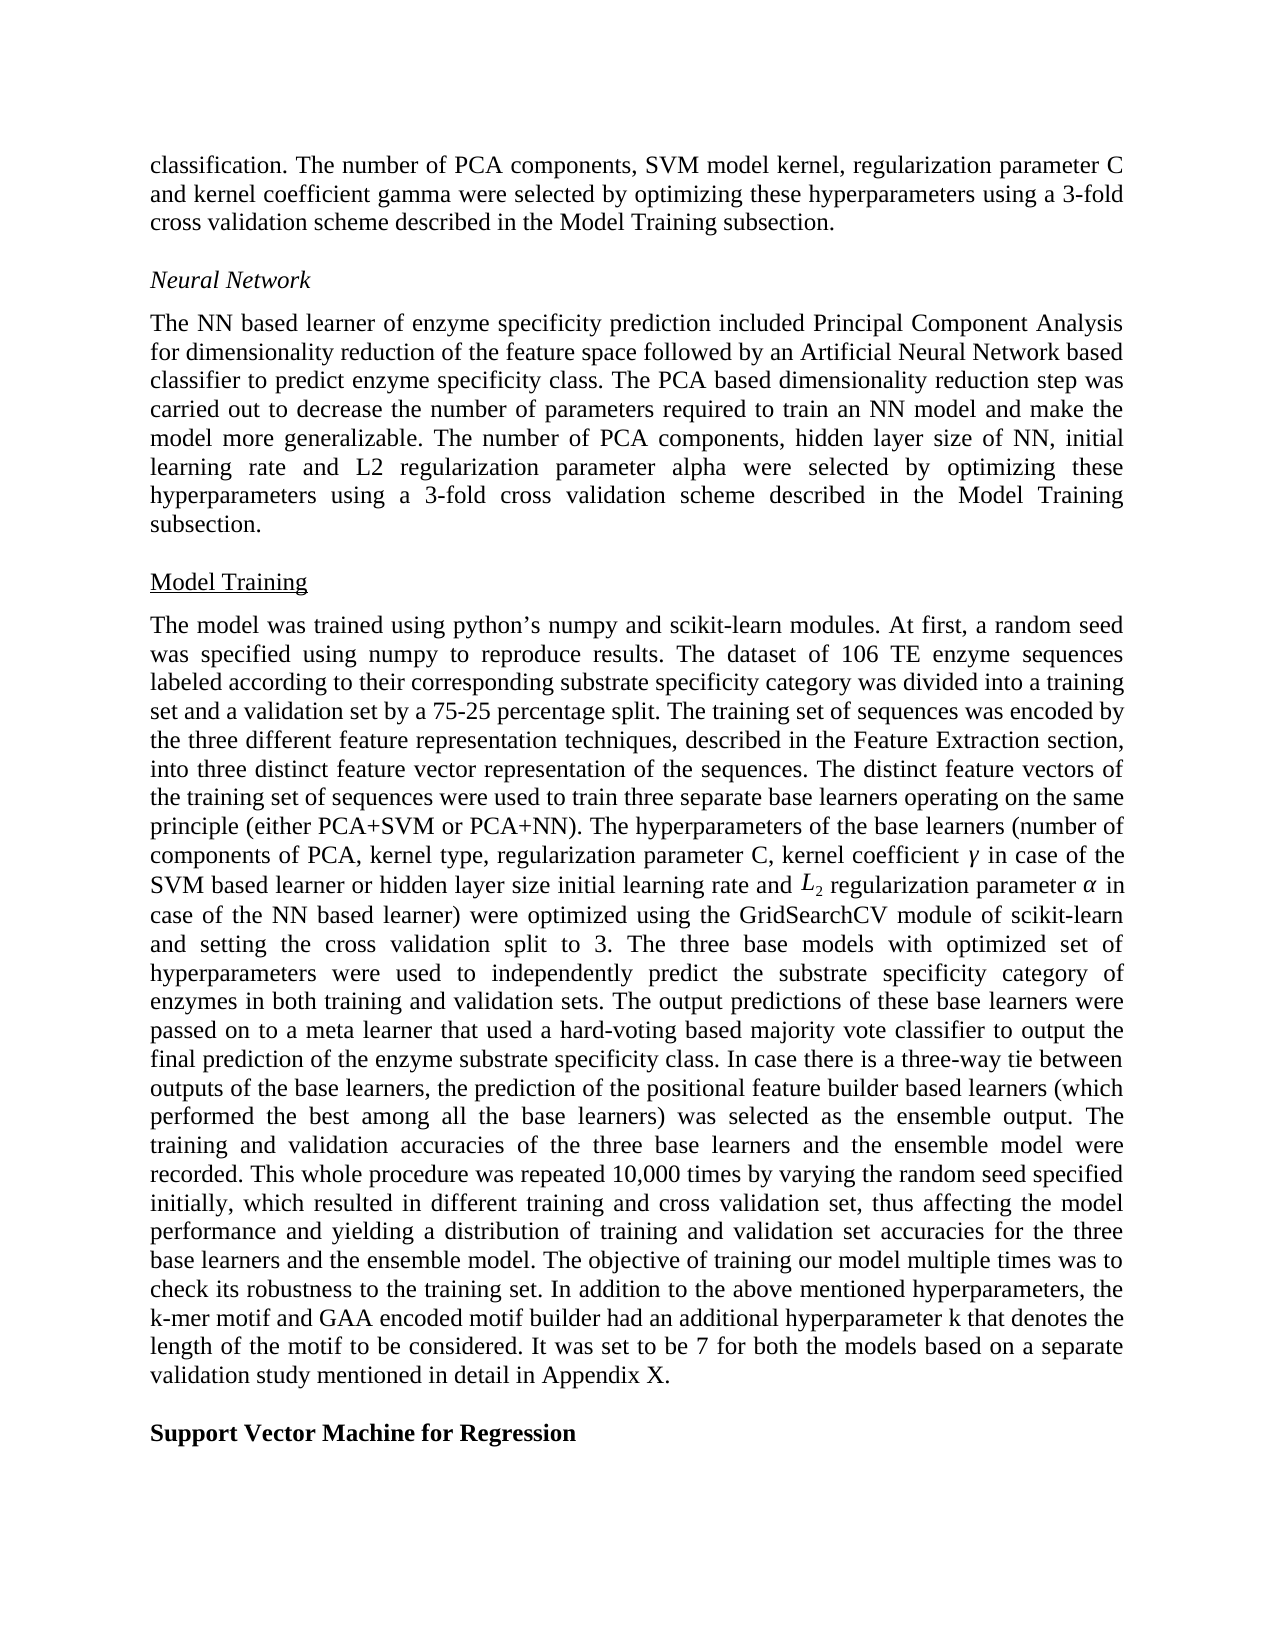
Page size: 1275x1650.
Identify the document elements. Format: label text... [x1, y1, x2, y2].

text The model was trained using python’s numpy and scikit-learn modules. At first, a random seed was specified using numpy to reproduce results. The dataset of 106 TE enzyme sequences labeled according to their corresponding substrate specificity category was divided into a training set and a validation set by a 75-25 percentage split. The training set of sequences was encoded by the three different feature representation techniques, described in the Feature Extraction section, into three distinct feature vector representation of the sequences. The distinct feature vectors of the training set of sequences were used to train three separate base learners operating on the same principle (either PCA+SVM or PCA+NN). The hyperparameters of the base learners (number of components of PCA, kernel type, regularization parameter C, kernel coefficient in case of the SVM based learner or hidden layer size initial learning rate and regularization parameter in case of the NN based learner) were optimized using the GridSearchCV module of scikit-learn and setting the cross validation split to 3. The three base models with optimized set of hyperparameters were used to independently predict the substrate specificity category of enzymes in both training and validation sets. The output predictions of these base learners were passed on to a meta learner that used a hard-voting based majority vote classifier to output the final prediction of the enzyme substrate specificity class. In case there is a three-way tie between outputs of the base learners, the prediction of the positional feature builder based learners (which performed the best among all the base learners) was selected as the ensemble output. The training and validation accuracies of the three base learners and the ensemble model were recorded. This whole procedure was repeated 10,000 times by varying the random seed specified initially, which resulted in different training and cross validation set, thus affecting the model performance and yielding a distribution of training and validation set accuracies for the three base learners and the ensemble model. The objective of training our model multiple times was to check its robustness to the training set. In addition to the above mentioned hyperparameters, the k-mer motif and GAA encoded motif builder had an additional hyperparameter k that denotes the length of the motif to be considered. It was set to be 7 for both the models based on a separate validation study mentioned in detail in Appendix X. [150, 610, 1125, 1389]
subtitle Neural Network [150, 265, 1125, 294]
subtitle Support Vector Machine for Regression [150, 1418, 1125, 1446]
subtitle Model Training [150, 567, 1125, 596]
